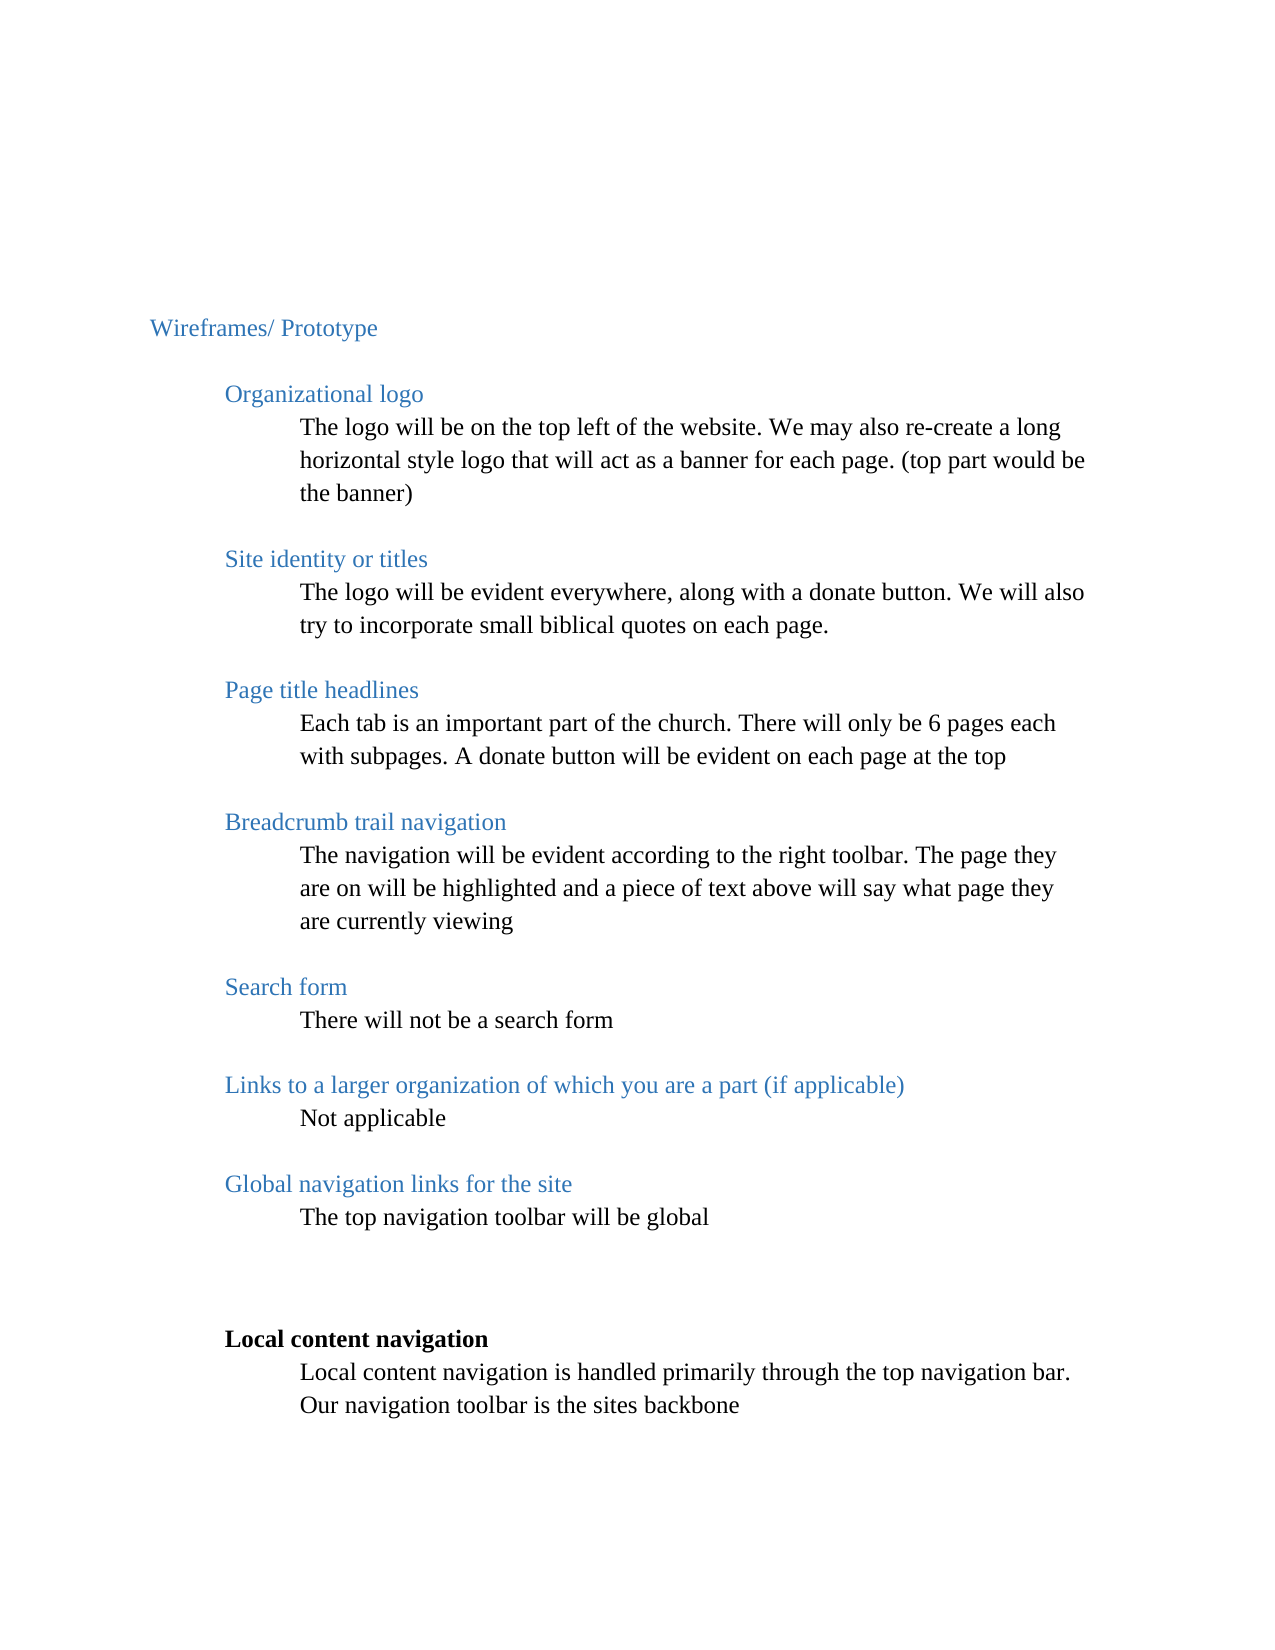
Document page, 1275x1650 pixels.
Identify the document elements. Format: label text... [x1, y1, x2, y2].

text There will not be a search form [299, 1005, 1088, 1033]
subtitle Breadcrumb trail navigation [224, 807, 1125, 836]
text Not applicable [299, 1103, 1088, 1132]
text The navigation will be evident according to the right toolbar. The page they are on will be highlighted and a piece of text above will say what page they are currently viewing [299, 840, 1088, 935]
subtitle Organizational logo [224, 379, 1125, 408]
subtitle Page title headlines [224, 675, 1125, 704]
subtitle Search form [224, 972, 1125, 1001]
text The logo will be evident everywhere, along with a donate button. We will also try to incorporate small biblical quotes on each page. [299, 577, 1088, 638]
subtitle Links to a larger organization of which you are a part (if applicable) [224, 1070, 1125, 1099]
text The top navigation toolbar will be global [299, 1202, 1088, 1231]
text Local content navigation [224, 1324, 1125, 1353]
subtitle Site identity or titles [224, 544, 1125, 572]
subtitle Wireframes/ Prototype [149, 313, 1125, 342]
subtitle Global navigation links for the site [224, 1169, 1125, 1198]
text Local content navigation is handled primarily through the top navigation bar. Our navigation toolbar is the sites backbone [299, 1357, 1088, 1419]
text Each tab is an important part of the church. There will only be 6 pages each with subpages. A donate button will be evident on each page at the top [299, 708, 1088, 770]
text The logo will be on the top left of the website. We may also re-create a long horizontal style logo that will act as a banner for each page. (top part would be the banner) [299, 412, 1088, 507]
